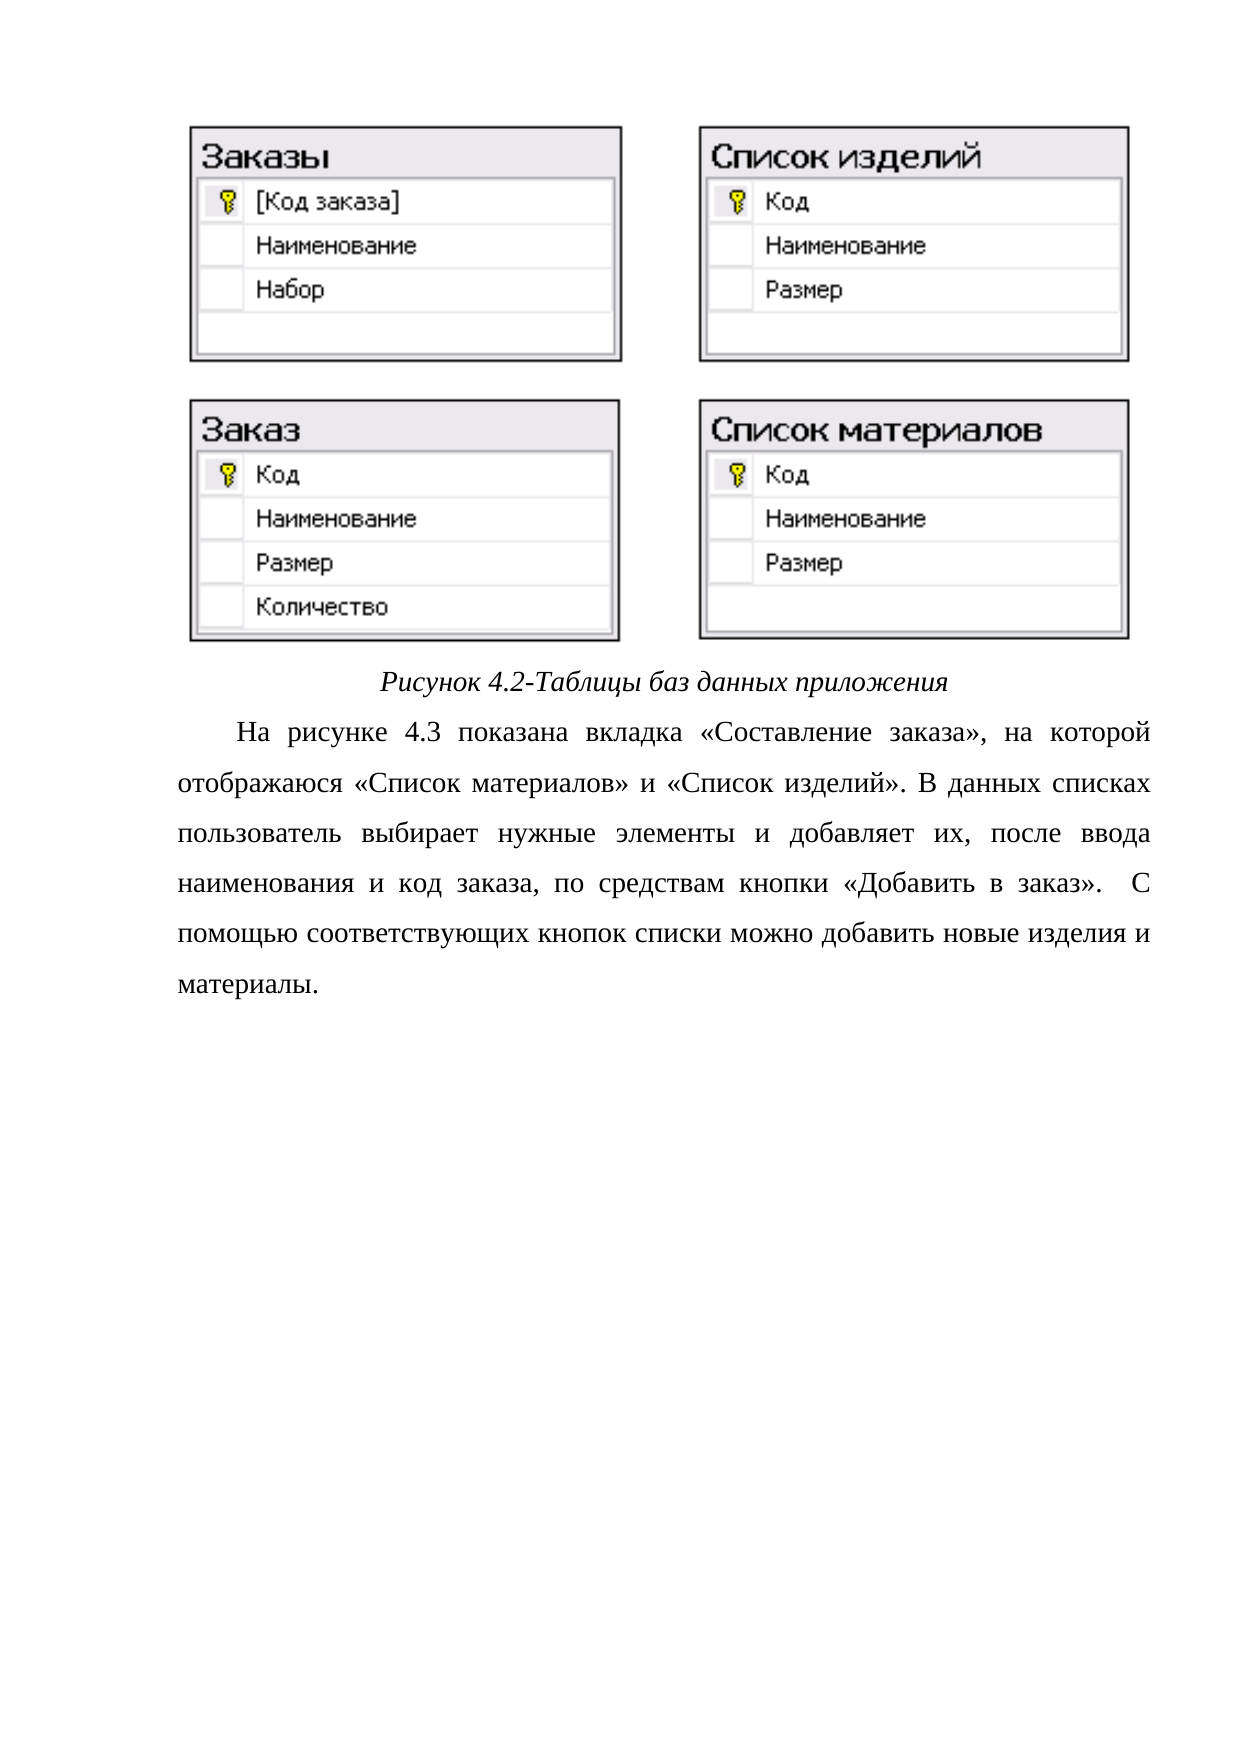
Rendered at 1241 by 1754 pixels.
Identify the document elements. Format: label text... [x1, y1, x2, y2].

text На рисунке 4.3 показана вкладка «Составление заказа», на которой отображаюся «Список материалов» и «Список изделий». В данных списках пользователь выбирает нужные элементы и добавляет их, после ввода наименования и код заказа, по средствам кнопки «Добавить в заказ». С помощью соответствующих кнопок списки можно добавить новые изделия и материалы. [177, 714, 1152, 999]
text Рисунок 4.2-Таблицы баз данных приложения [177, 664, 1152, 698]
picture [177, 118, 1141, 651]
